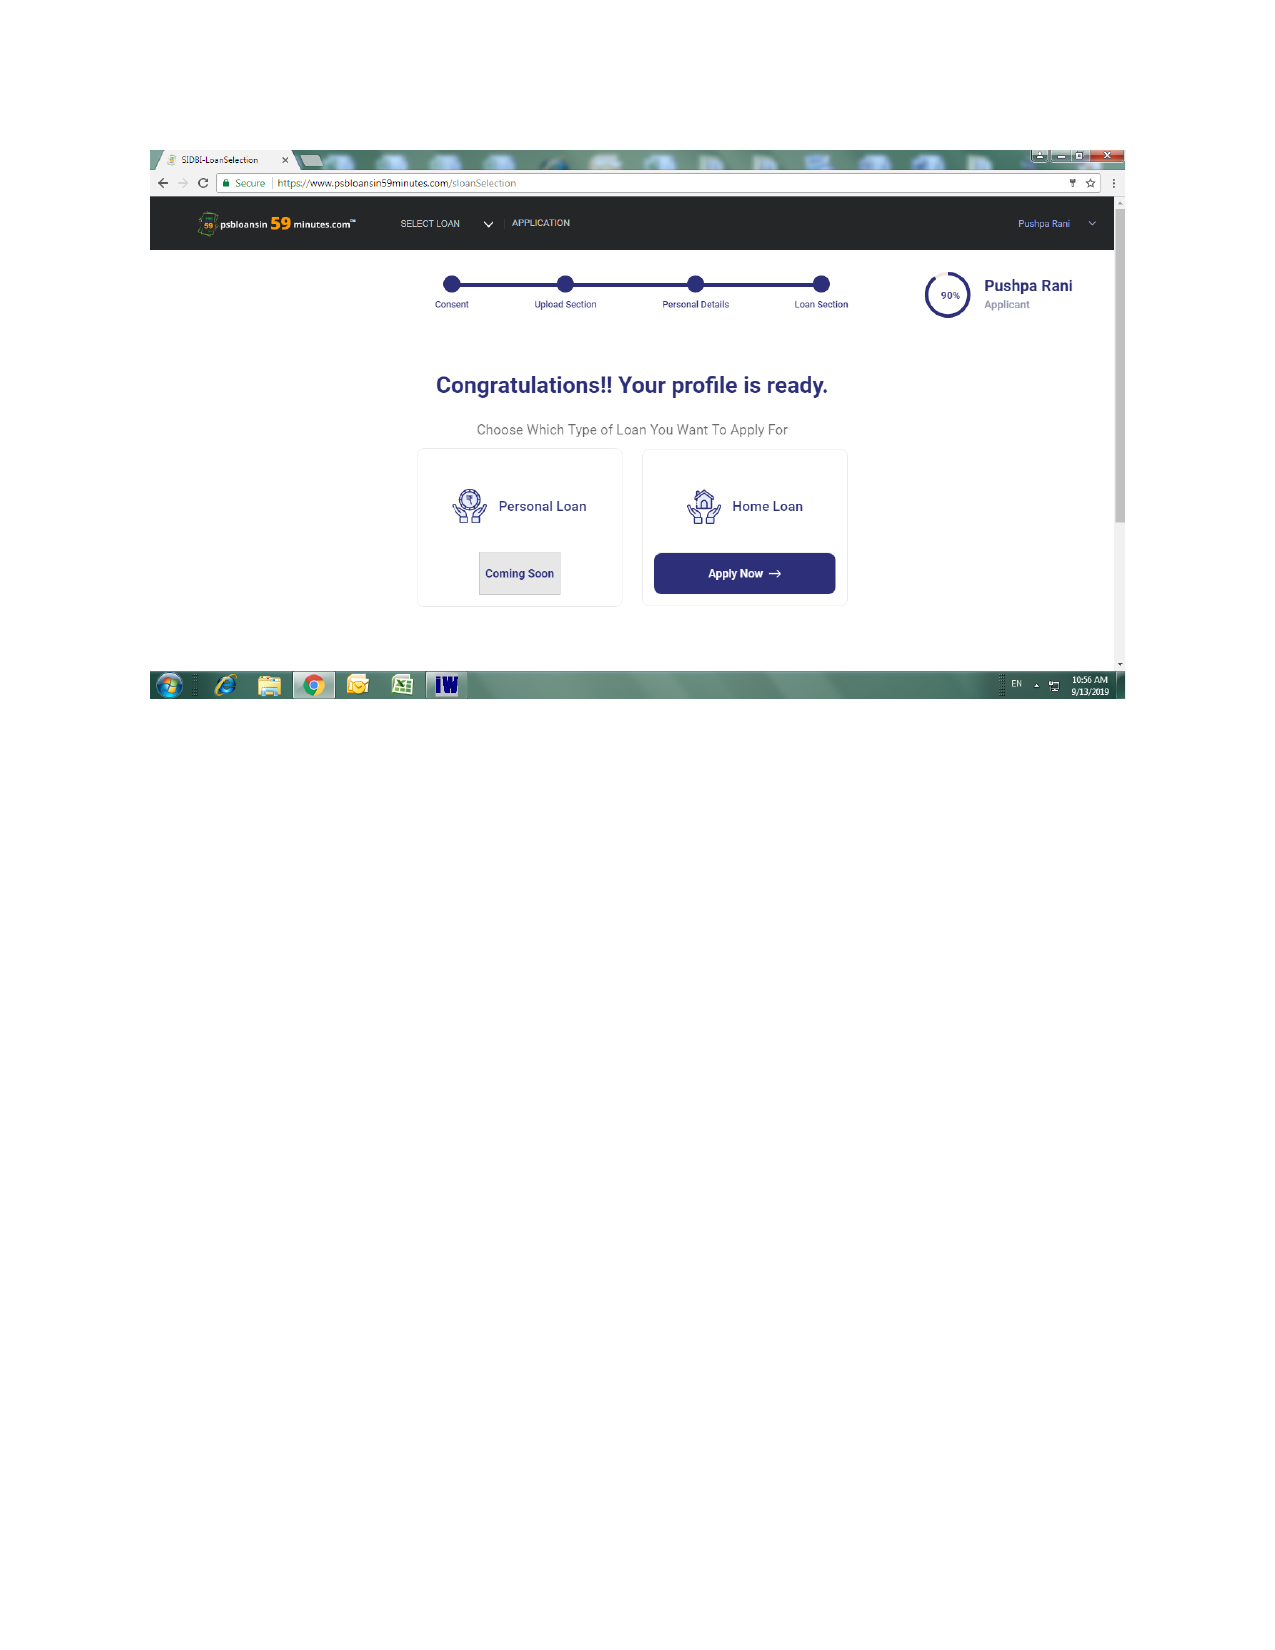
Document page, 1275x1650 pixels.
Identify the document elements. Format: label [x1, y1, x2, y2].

picture [150, 150, 1125, 699]
